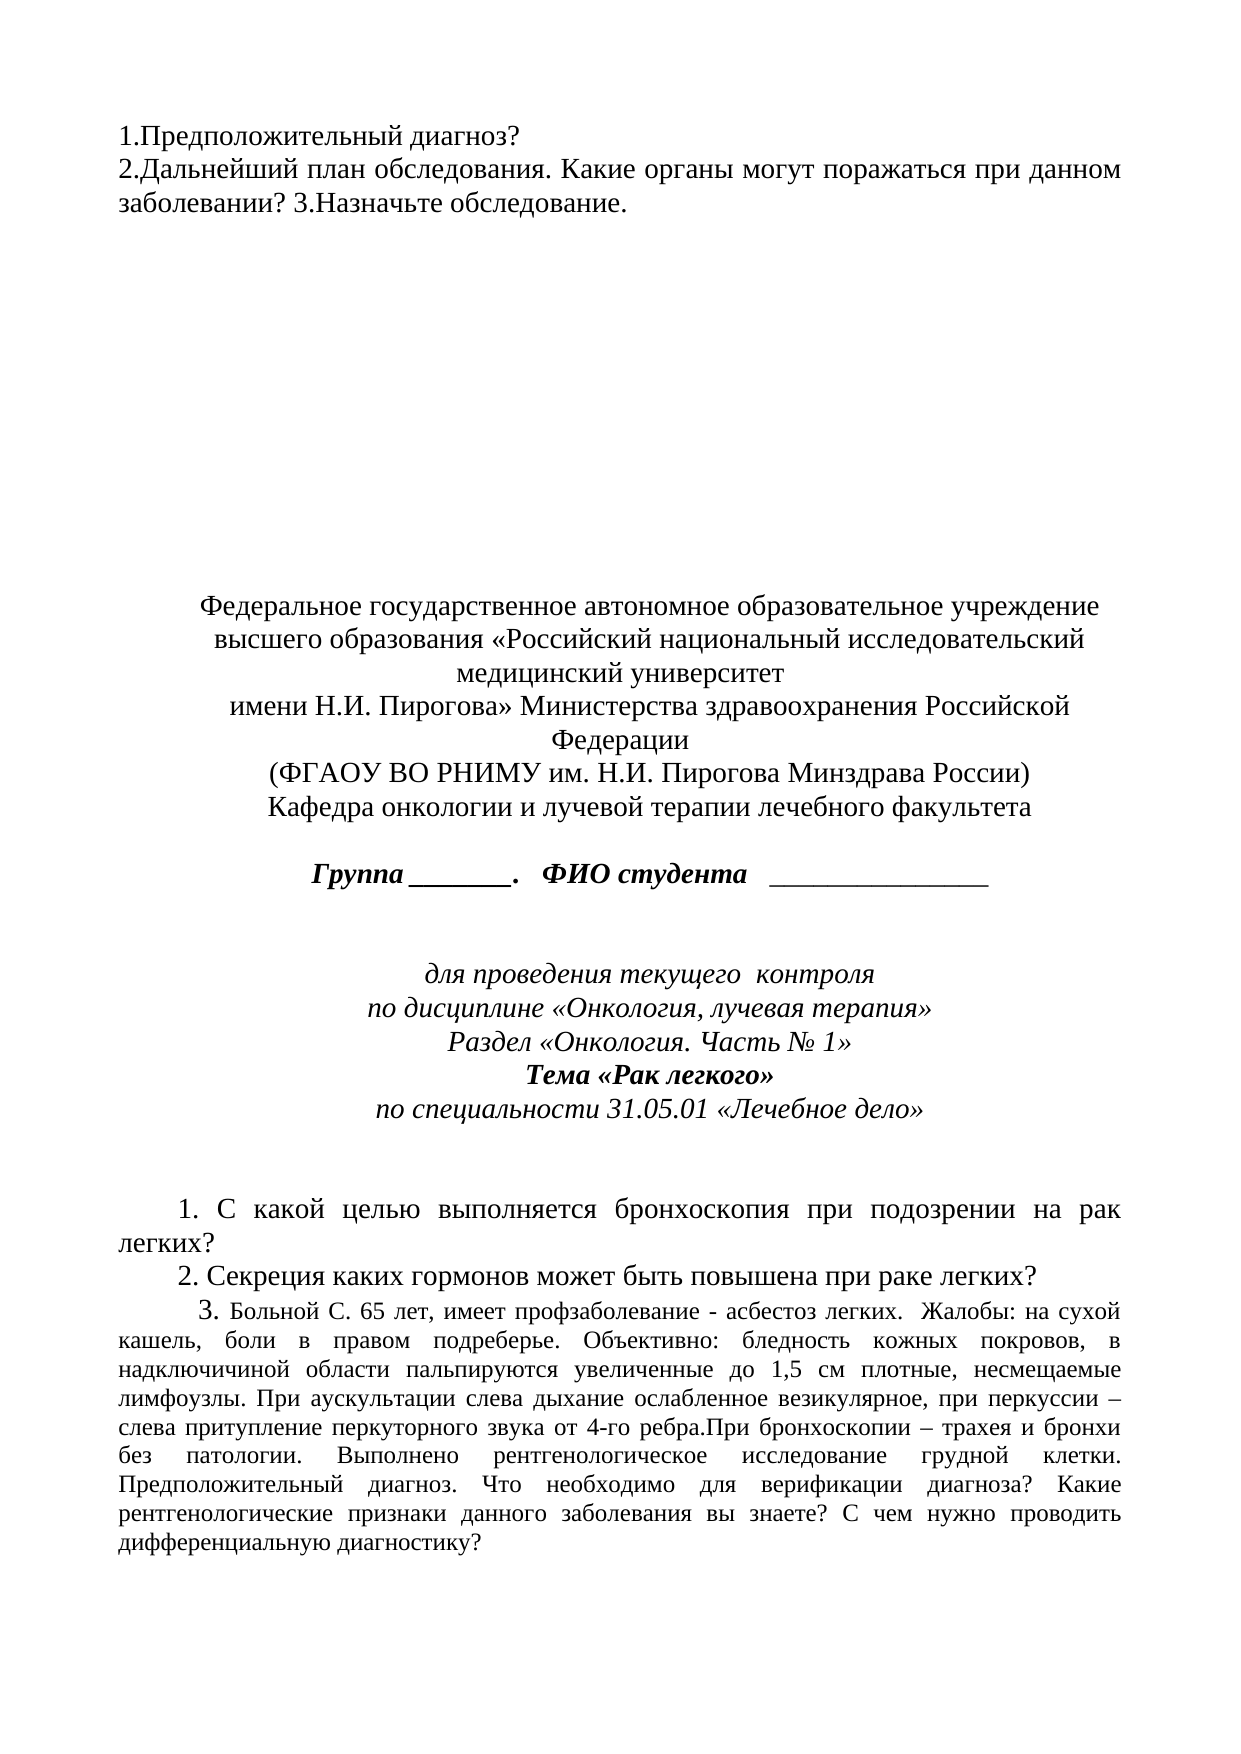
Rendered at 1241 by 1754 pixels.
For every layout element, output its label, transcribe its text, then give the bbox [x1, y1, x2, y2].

text Федеральное государственное автономное образовательное учреждение [118, 588, 1122, 621]
text 1. С какой целью выполняется бронхоскопия при подозрении на рак легких? [118, 1191, 1122, 1258]
text 1.Предположительный диагноз? [118, 118, 1122, 152]
text (ФГАОУ ВО РНИМУ им. Н.И. Пирогова Минздрава России) [118, 755, 1122, 789]
text Раздел «Онкология. Часть № 1» [118, 1024, 1122, 1057]
text 3. Больной С. 65 лет, имеет профзаболевание - асбестоз легких. Жалобы: на сухой кашель, боли в правом подреберье. Объективно: бледность кожных покровов, в надключичиной области пальпируются увеличенные до 1,5 см плотные, несмещаемые лимфоузлы. При аускультации слева дыхание ослабленное везикулярное, при перкуссии – слева притупление перкуторного звука от 4-го ребра.При бронхоскопии – трахея и бронхи без патологии. Выполнено рентгенологическое исследование грудной клетки. Предположительный диагноз. Что необходимо для верификации диагноза? Какие рентгенологические признаки данного заболевания вы знаете? С чем нужно проводить дифференциальную диагностику? [118, 1292, 1122, 1556]
text по дисциплине «Онкология, лучевая терапия» [118, 990, 1122, 1024]
text 2.Дальнейший план обследования. Какие органы могут поражаться при данном заболевании? 3.Назначьте обследование. [118, 152, 1122, 219]
text для проведения текущего контроля [118, 957, 1122, 990]
text по специальности 31.05.01 «Лечебное дело» [118, 1091, 1122, 1124]
text имени Н.И. Пирогова» Министерства здравоохранения Российской Федерации [118, 688, 1122, 755]
text Группа _______. ФИО студента _______________ [118, 856, 1122, 889]
text высшего образования «Российский национальный исследовательский медицинский университет [118, 621, 1122, 688]
text Тема «Рак легкого» [118, 1057, 1122, 1091]
text Кафедра онкологии и лучевой терапии лечебного факультета [118, 789, 1122, 822]
text 2. Секреция каких гормонов может быть повышена при раке легких? [118, 1258, 1122, 1292]
